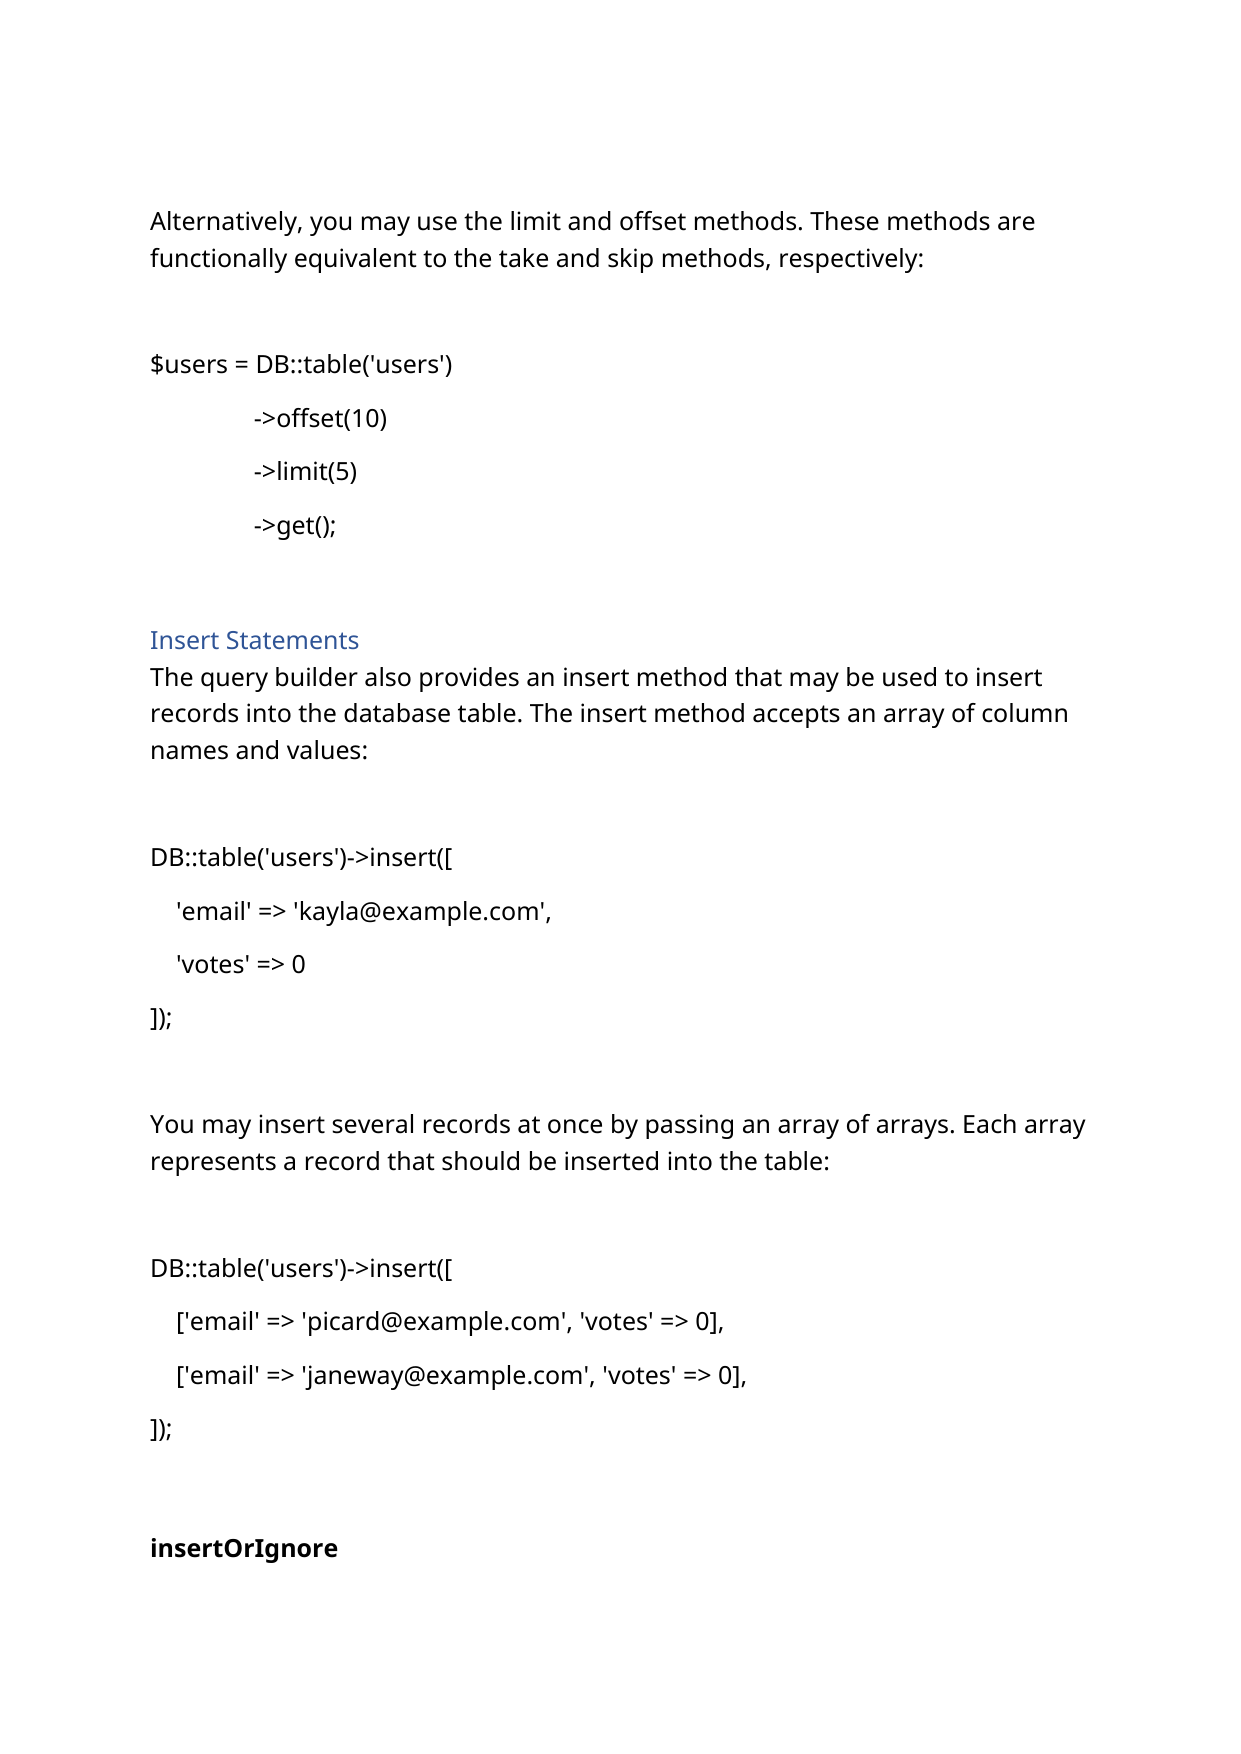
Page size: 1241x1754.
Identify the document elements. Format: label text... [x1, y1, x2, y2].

subtitle Insert Statements [150, 623, 1090, 657]
text 'email' => 'kayla@example.com', [150, 893, 1090, 927]
text 'votes' => 0 [150, 947, 1090, 981]
text ]); [150, 1000, 1090, 1034]
text ['email' => 'picard@example.com', 'votes' => 0], [150, 1304, 1090, 1338]
text You may insert several records at once by passing an array of arrays. Each array represents a record that should be inserted into the table: [150, 1107, 1090, 1178]
text The query builder also provides an insert method that may be used to insert records into the database table. The insert method accepts an array of column names and values: [150, 659, 1090, 767]
text Alternatively, you may use the limit and offset methods. These methods are functionally equivalent to the take and skip methods, respectively: [150, 203, 1090, 274]
text $users = DB::table('users') [150, 347, 1090, 381]
text ['email' => 'janeway@example.com', 'votes' => 0], [150, 1357, 1090, 1392]
subtitle insertOrIgnore [150, 1530, 1090, 1564]
text ->get(); [150, 507, 1090, 541]
text ->limit(5) [150, 454, 1090, 488]
text ->offset(10) [150, 401, 1090, 434]
text DB::table('users')->insert([ [150, 1251, 1090, 1285]
text DB::table('users')->insert([ [150, 840, 1090, 874]
text ]); [150, 1411, 1090, 1445]
